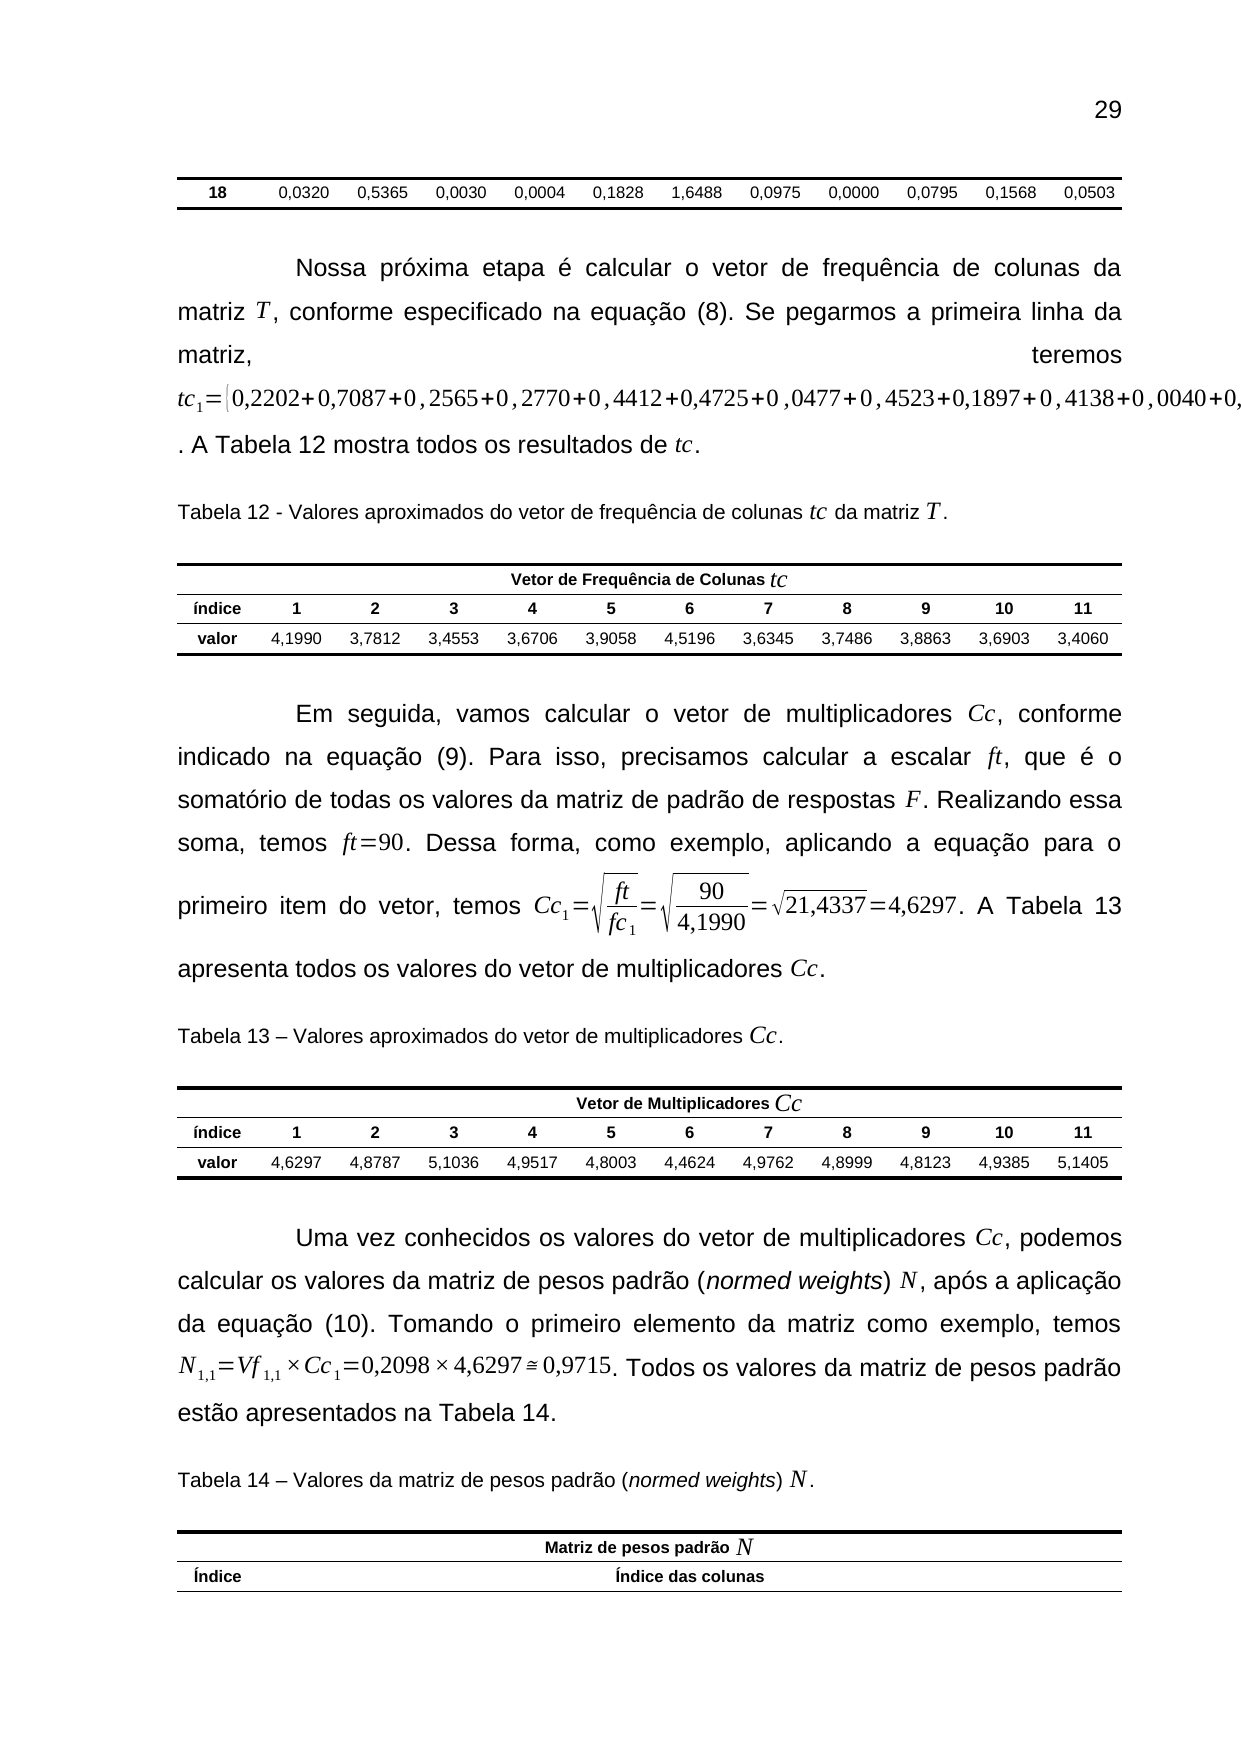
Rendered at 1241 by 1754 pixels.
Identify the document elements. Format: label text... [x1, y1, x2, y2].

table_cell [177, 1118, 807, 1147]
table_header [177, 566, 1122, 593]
text Nossa próxima etapa é calcular o vetor de frequência de colunas da matriz , conforme especificado na equação (8). Se pegarmos a primeira linha da matriz, teremos . A tabela 12 mostra todos os resultados de . [177, 253, 1122, 459]
text Uma vez conhecidos os valores do vetor de multiplicadores , podemos calcular os valores da matriz de pesos padrão (normed weights) , após a aplicação da equação (10). Tomando o primeiro elemento da matriz como exemplo, temos . Todos os valores da matriz de pesos padrão estão apresentados na tabela 14. [177, 1223, 1122, 1426]
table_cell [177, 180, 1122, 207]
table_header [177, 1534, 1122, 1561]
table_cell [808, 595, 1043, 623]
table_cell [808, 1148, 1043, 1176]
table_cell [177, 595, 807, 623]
text Em seguida, vamos calcular o vetor de multiplicadores , conforme indicado na equação (9). Para isso, precisamos calcular a escalar , que é o somatório de todas os valores da matriz de padrão de respostas . Realizando essa soma, temos . Dessa forma, como exemplo, aplicando a equação para o primeiro item do vetor, temos . A tabela 13 apresenta todos os valores do vetor de multiplicadores . [177, 699, 1122, 982]
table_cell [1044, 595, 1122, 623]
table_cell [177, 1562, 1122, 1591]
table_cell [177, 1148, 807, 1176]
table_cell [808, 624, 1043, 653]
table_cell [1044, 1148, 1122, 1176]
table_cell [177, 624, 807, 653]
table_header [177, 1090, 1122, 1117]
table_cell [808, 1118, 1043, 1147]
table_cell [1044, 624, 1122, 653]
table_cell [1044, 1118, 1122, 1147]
